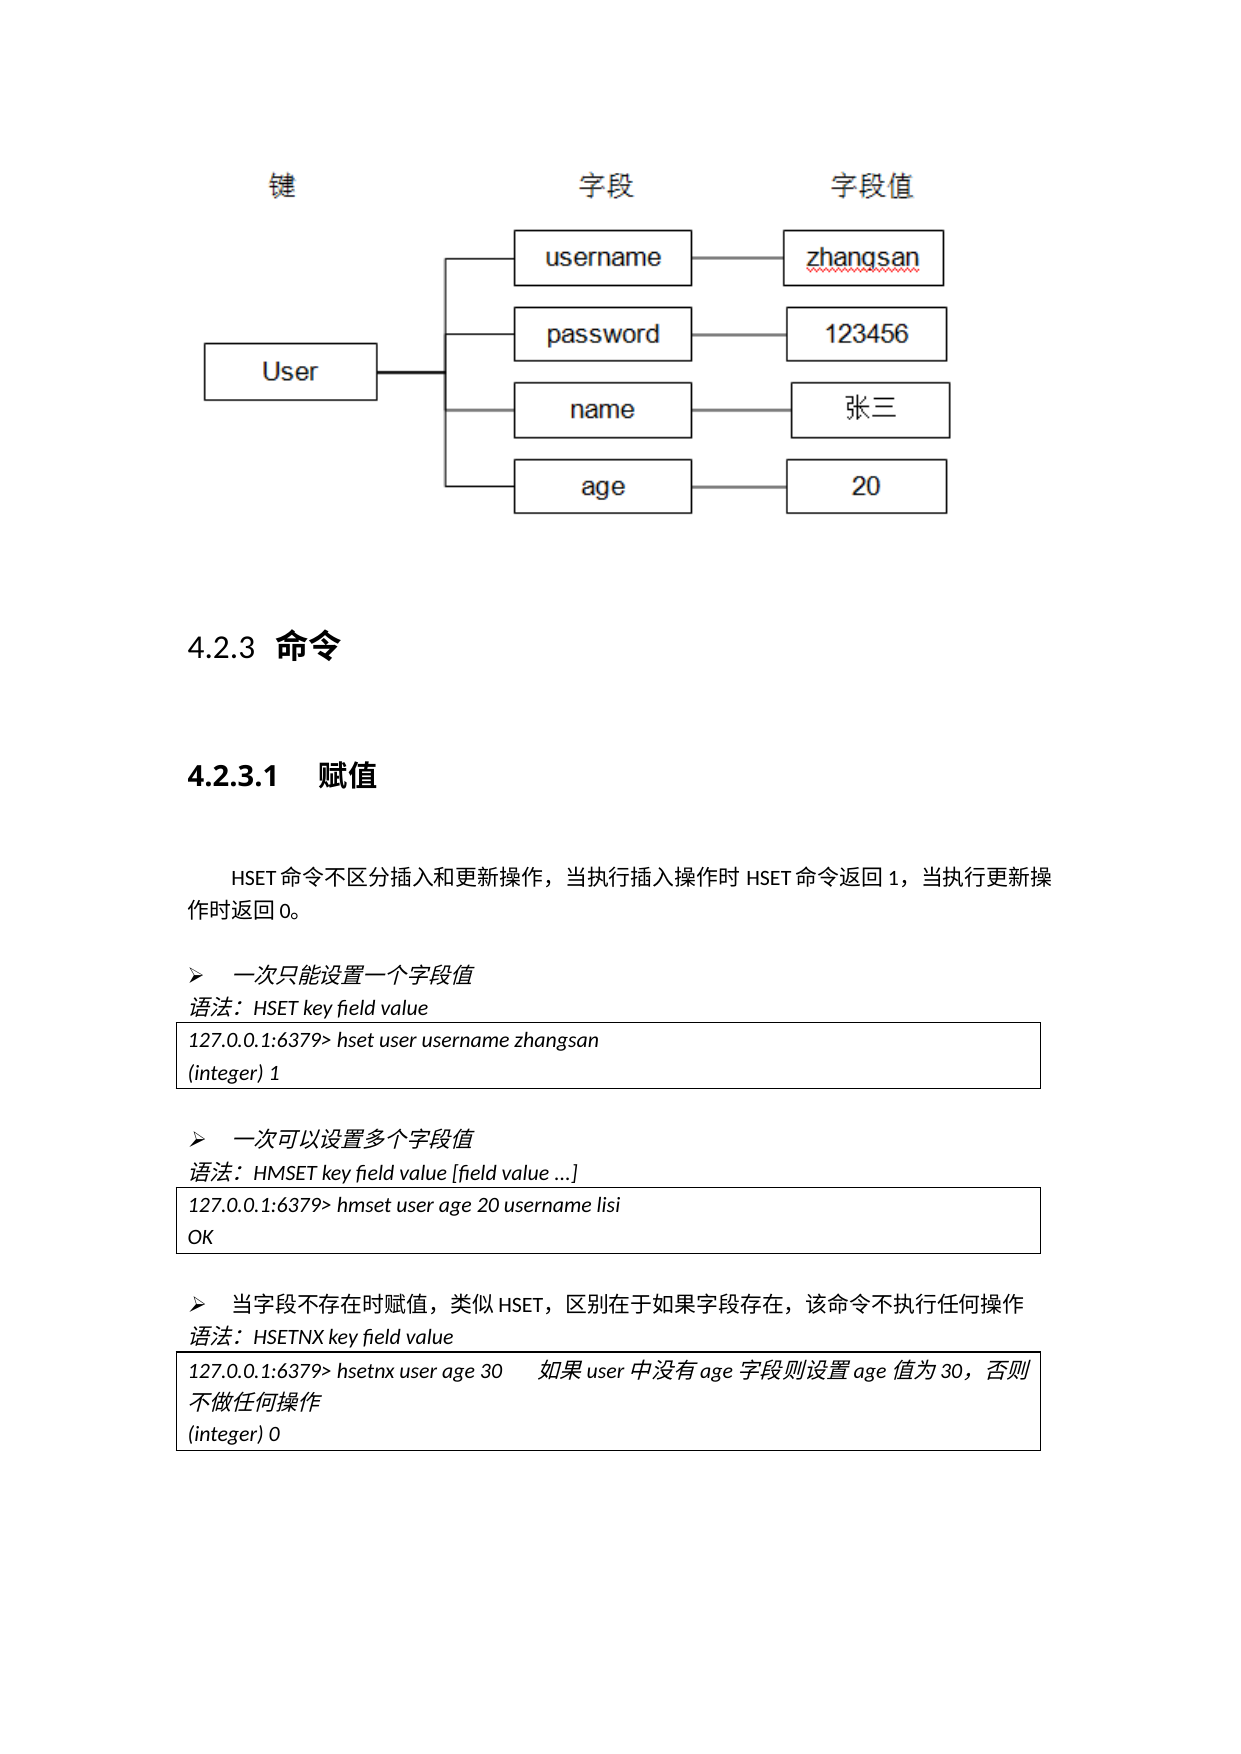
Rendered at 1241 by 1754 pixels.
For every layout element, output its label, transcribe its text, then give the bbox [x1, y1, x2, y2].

table_header 127.0.0.1:6379> hsetnx user age 30 如果user中没有age字段则设置age值为30，否则不做任何操作 (integer) 0 [177, 1353, 1040, 1450]
text 语法：HSET key field value [187, 990, 1053, 1022]
list 一次只能设置一个字段值 [187, 957, 1053, 990]
subtitle 命令 [187, 612, 1053, 677]
picture [187, 162, 968, 522]
table_header 127.0.0.1:6379> hset user username zhangsan (integer) 1 [177, 1023, 1040, 1088]
text HSET命令不区分插入和更新操作，当执行插入操作时HSET命令返回1，当执行更新操作时返回0。 [187, 860, 1053, 925]
list 当字段不存在时赋值，类似HSET，区别在于如果字段存在，该命令不执行任何操作 [187, 1286, 1053, 1319]
list 一次可以设置多个字段值 [187, 1122, 1053, 1154]
text 语法：HMSET key field value [field value ...] [187, 1154, 1053, 1187]
subtitle 赋值 [187, 741, 1053, 806]
text 语法：HSETNX key field value [187, 1319, 1053, 1351]
table_header 127.0.0.1:6379> hmset user age 20 username lisi OK [177, 1188, 1040, 1253]
